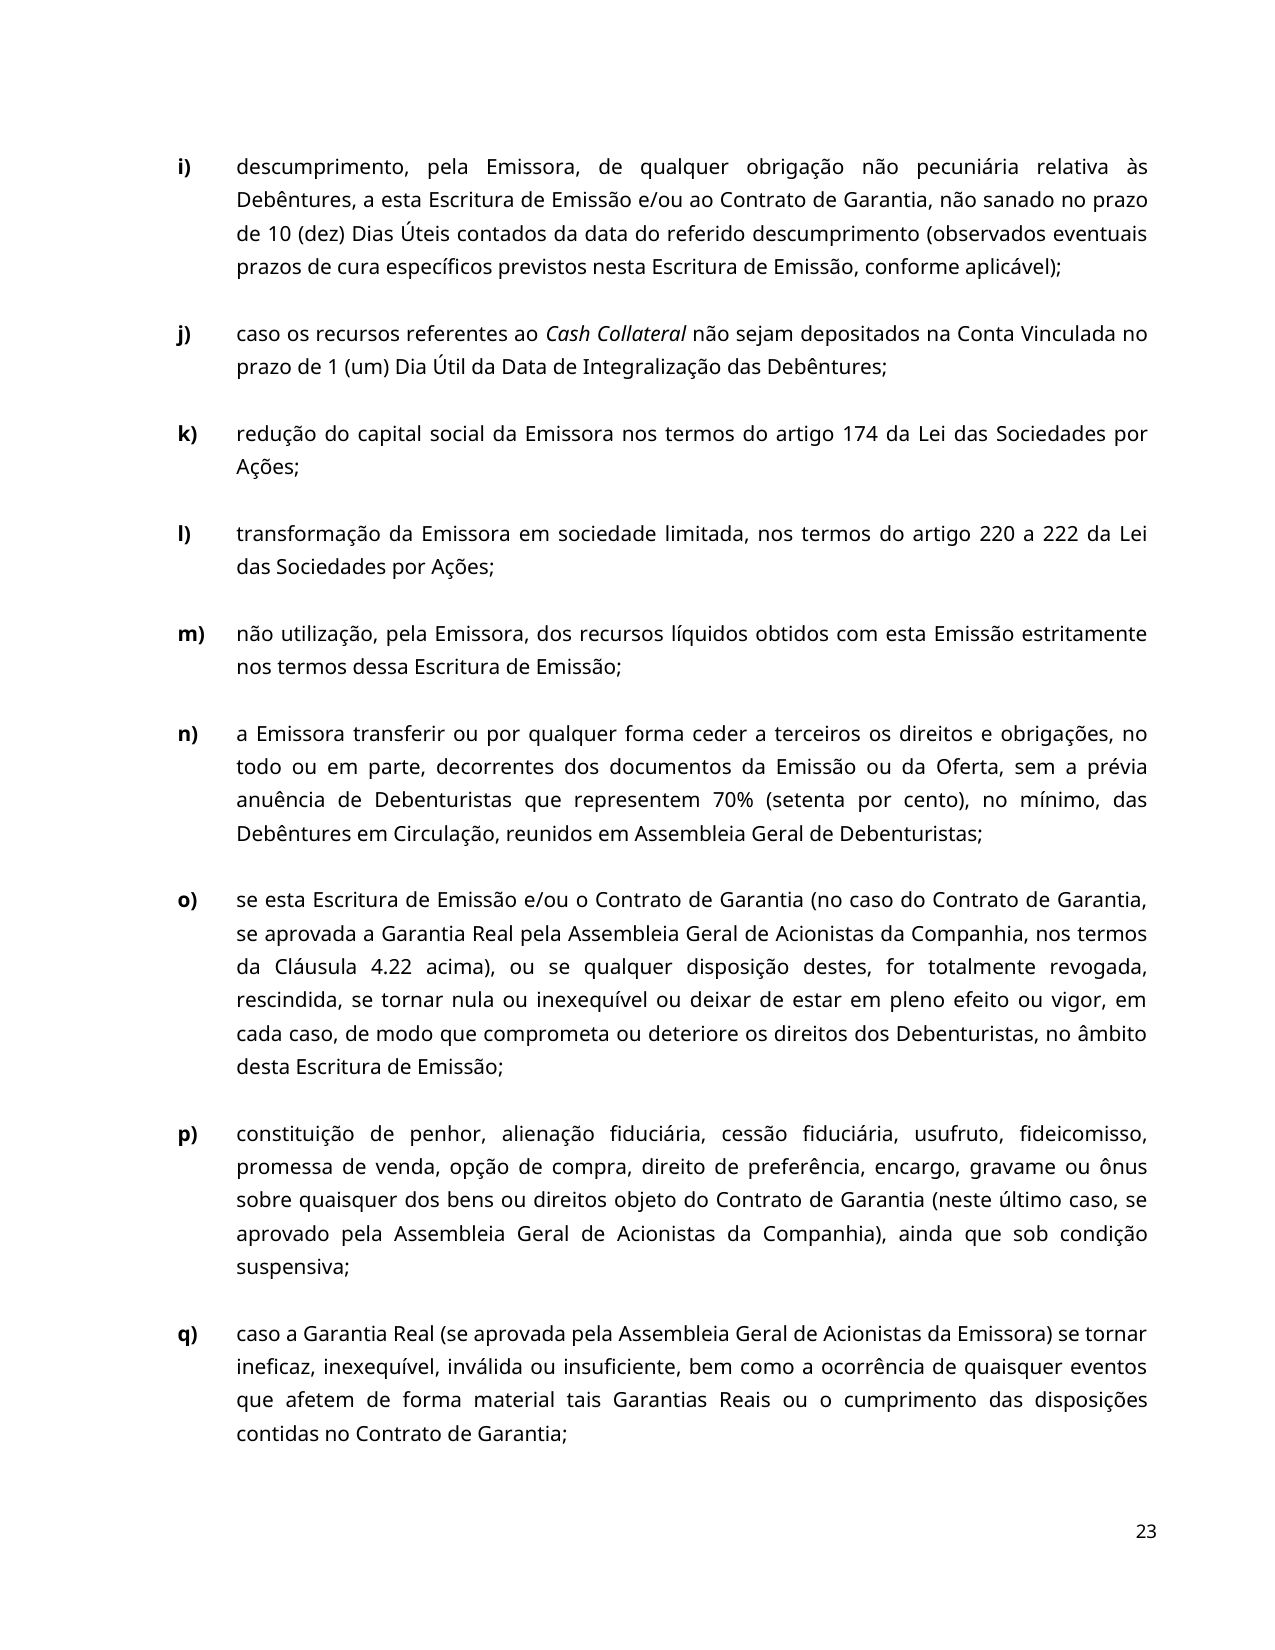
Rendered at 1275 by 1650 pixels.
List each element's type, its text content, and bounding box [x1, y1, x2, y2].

list não utilização, pela Emissora, dos recursos líquidos obtidos com esta Emissão estritamente nos termos dessa Escritura de Emissão; [177, 614, 1149, 681]
list se esta Escritura de Emissão e/ou o Contrato de Garantia (no caso do Contrato de Garantia, se aprovada a Garantia Real pela Assembleia Geral de Acionistas da Companhia, nos termos da Cláusula 4.22 acima), ou se qualquer disposição destes, for totalmente revogada, rescindida, se tornar nula ou inexequível ou deixar de estar em pleno efeito ou vigor, em cada caso, de modo que comprometa ou deteriore os direitos dos Debenturistas, no âmbito desta Escritura de Emissão; [177, 881, 1149, 1081]
list transformação da Emissora em sociedade limitada, nos termos do artigo 220 a 222 da Lei das Sociedades por Ações; [177, 514, 1149, 581]
list constituição de penhor, alienação fiduciária, cessão fiduciária, usufruto, fideicomisso, promessa de venda, opção de compra, direito de preferência, encargo, gravame ou ônus sobre quaisquer dos bens ou direitos objeto do Contrato de Garantia (neste último caso, se aprovado pela Assembleia Geral de Acionistas da Companhia), ainda que sob condição suspensiva; [177, 1114, 1149, 1281]
list redução do capital social da Emissora nos termos do artigo 174 da Lei das Sociedades por Ações; [177, 414, 1149, 481]
list descumprimento, pela Emissora, de qualquer obrigação não pecuniária relativa às Debêntures, a esta Escritura de Emissão e/ou ao Contrato de Garantia, não sanado no prazo de 10 (dez) Dias Úteis contados da data do referido descumprimento (observados eventuais prazos de cura específicos previstos nesta Escritura de Emissão, conforme aplicável); [177, 148, 1149, 281]
list a Emissora transferir ou por qualquer forma ceder a terceiros os direitos e obrigações, no todo ou em parte, decorrentes dos documentos da Emissão ou da Oferta, sem a prévia anuência de Debenturistas que representem 70% (setenta por cento), no mínimo, das Debêntures em Circulação, reunidos em Assembleia Geral de Debenturistas; [177, 714, 1149, 848]
list caso a Garantia Real (se aprovada pela Assembleia Geral de Acionistas da Emissora) se tornar ineficaz, inexequível, inválida ou insuficiente, bem como a ocorrência de quaisquer eventos que afetem de forma material tais Garantias Reais ou o cumprimento das disposições contidas no Contrato de Garantia; [177, 1314, 1149, 1448]
list caso os recursos referentes ao Cash Collateral não sejam depositados na Conta Vinculada no prazo de 1 (um) Dia Útil da Data de Integralização das Debêntures; [177, 314, 1149, 381]
